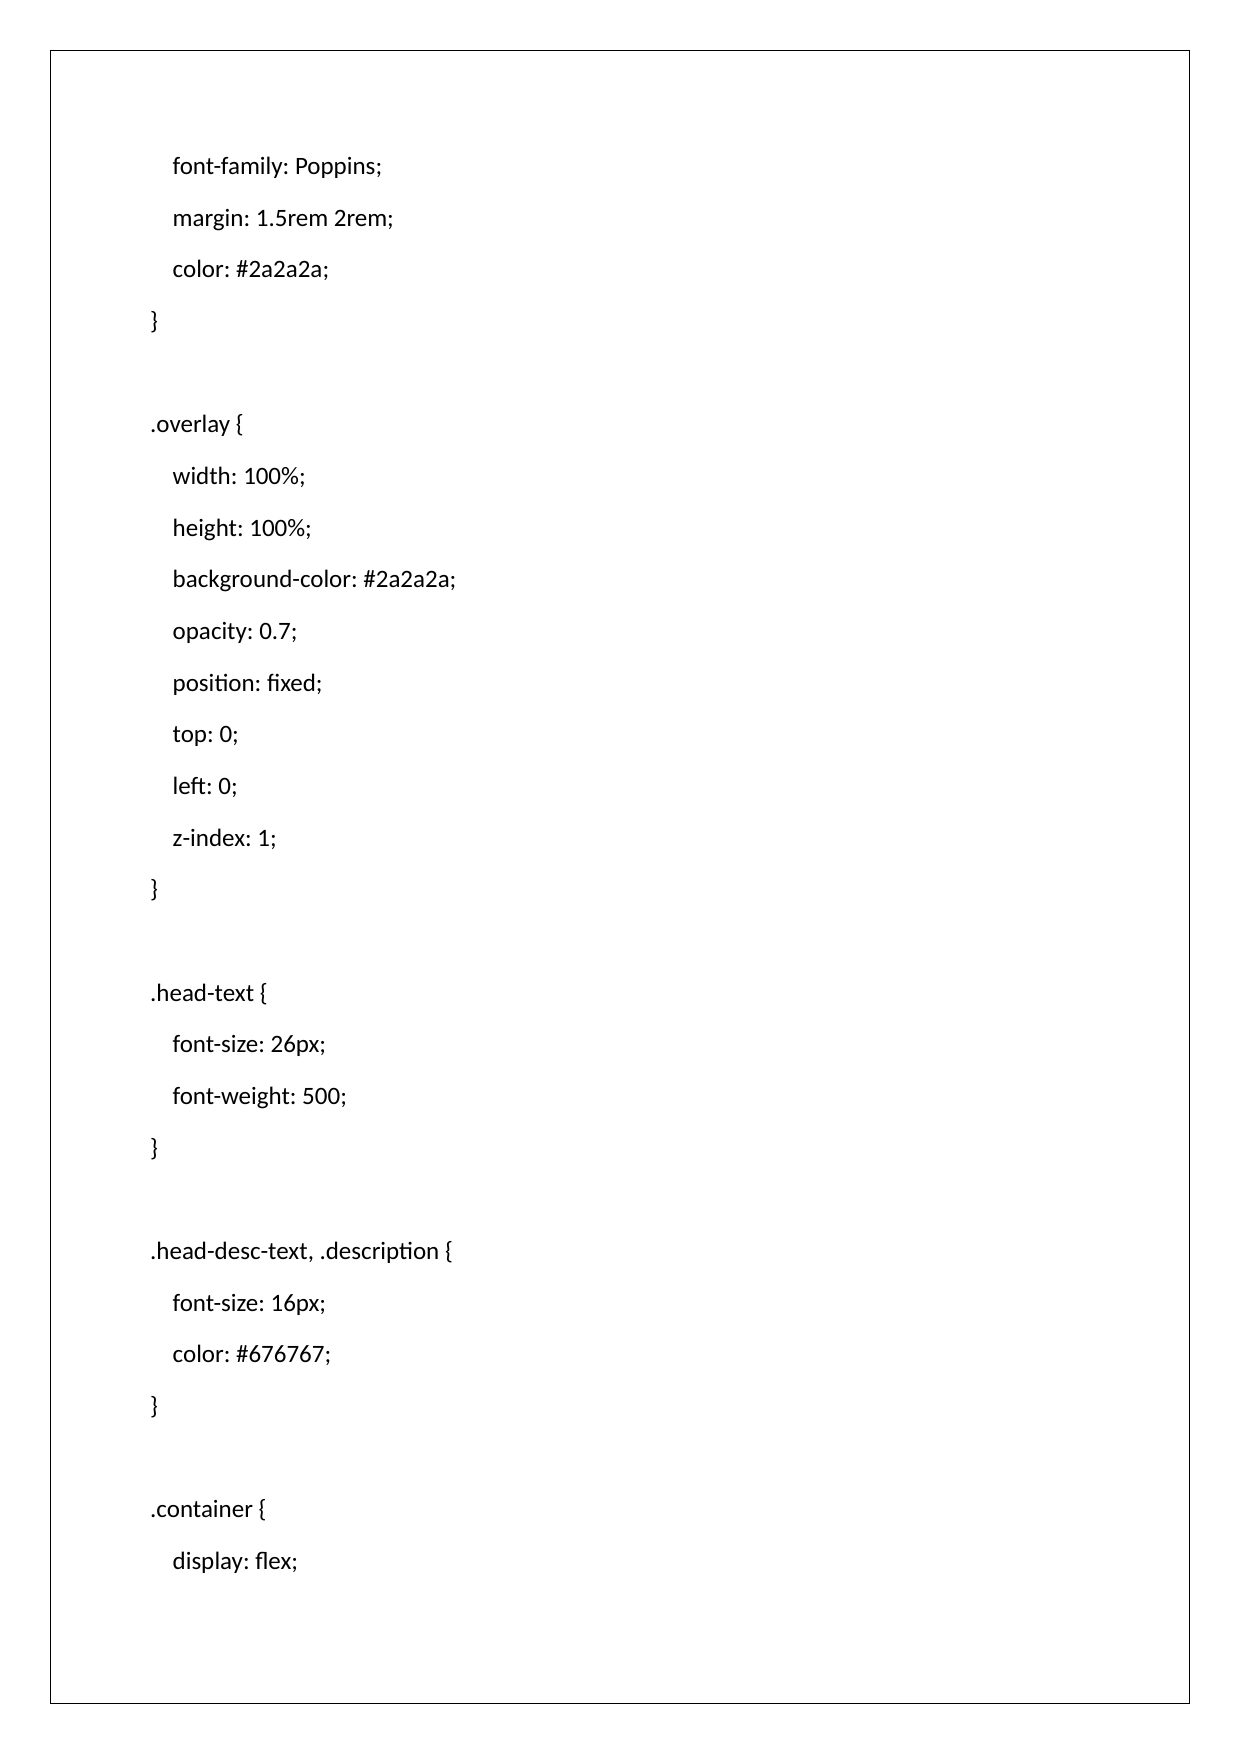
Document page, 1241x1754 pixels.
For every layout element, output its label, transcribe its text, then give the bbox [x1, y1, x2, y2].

text position: fixed; [150, 667, 1090, 697]
text color: #676767; [150, 1338, 1090, 1369]
text } [150, 1390, 1090, 1421]
text opacity: 0.7; [150, 615, 1090, 646]
text height: 100%; [150, 512, 1090, 542]
text } [150, 873, 1090, 904]
text display: flex; [150, 1545, 1090, 1576]
text .container { [150, 1493, 1090, 1524]
text font-size: 16px; [150, 1287, 1090, 1317]
text font-size: 26px; [150, 1028, 1090, 1059]
text } [150, 305, 1090, 336]
text font-weight: 500; [150, 1080, 1090, 1111]
text top: 0; [150, 718, 1090, 749]
text .head-text { [150, 977, 1090, 1007]
text color: #2a2a2a; [150, 253, 1090, 284]
text .overlay { [150, 408, 1090, 439]
text font-family: Poppins; [150, 150, 1090, 181]
text left: 0; [150, 770, 1090, 801]
text .head-desc-text, .description { [150, 1235, 1090, 1266]
text z-index: 1; [150, 822, 1090, 852]
text width: 100%; [150, 460, 1090, 491]
text } [150, 1132, 1090, 1162]
text margin: 1.5rem 2rem; [150, 202, 1090, 232]
text background-color: #2a2a2a; [150, 563, 1090, 594]
